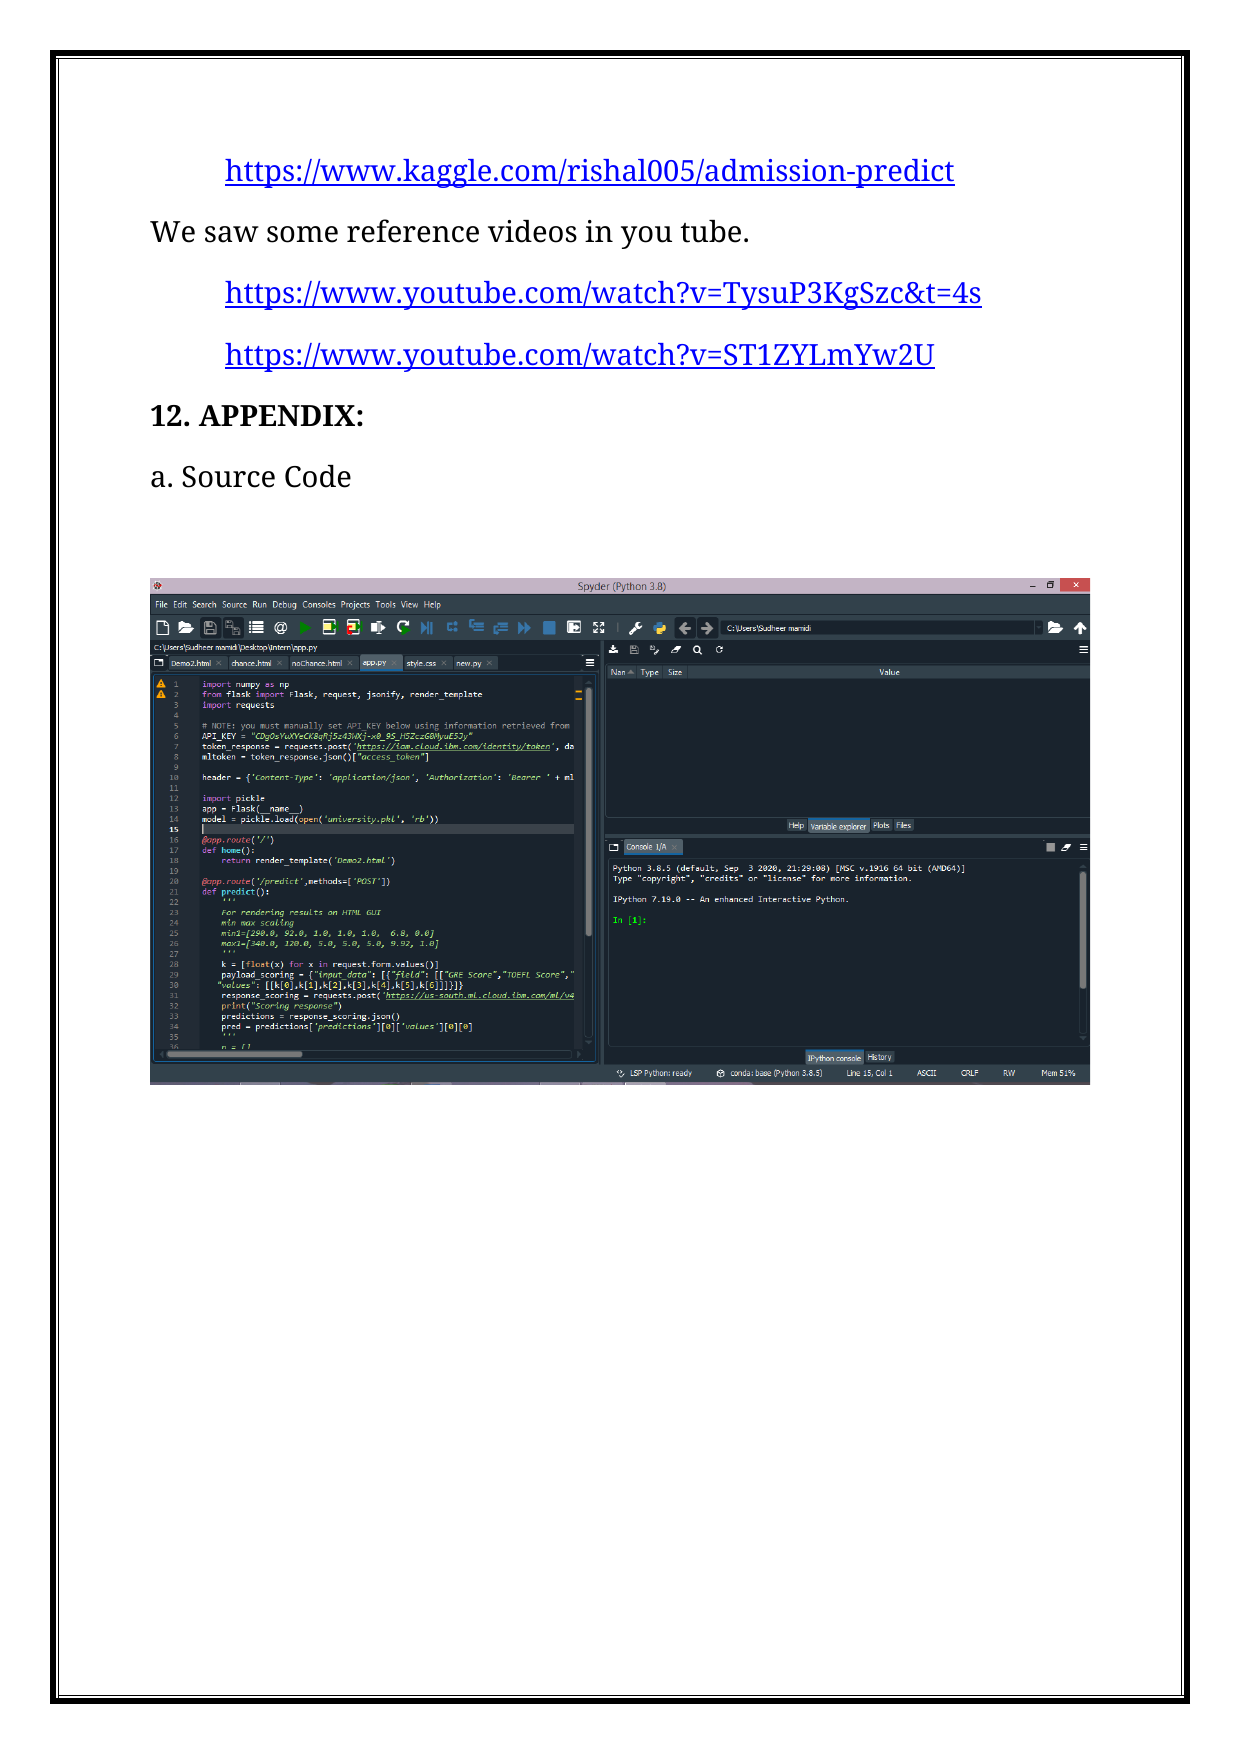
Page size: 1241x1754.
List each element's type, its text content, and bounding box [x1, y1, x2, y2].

text https://www.youtube.com/watch?v=ST1ZYLmYw2U [150, 334, 1090, 373]
text a. Source Code [150, 456, 1090, 496]
text https://www.kaggle.com/rishal005/admission-predict [150, 150, 1090, 190]
text https://www.youtube.com/watch?v=TysuP3KgSzc&t=4s [150, 272, 1090, 312]
picture [150, 578, 1091, 1085]
text 12. APPENDIX: [150, 395, 1090, 435]
text We saw some reference videos in you tube. [150, 211, 1090, 251]
